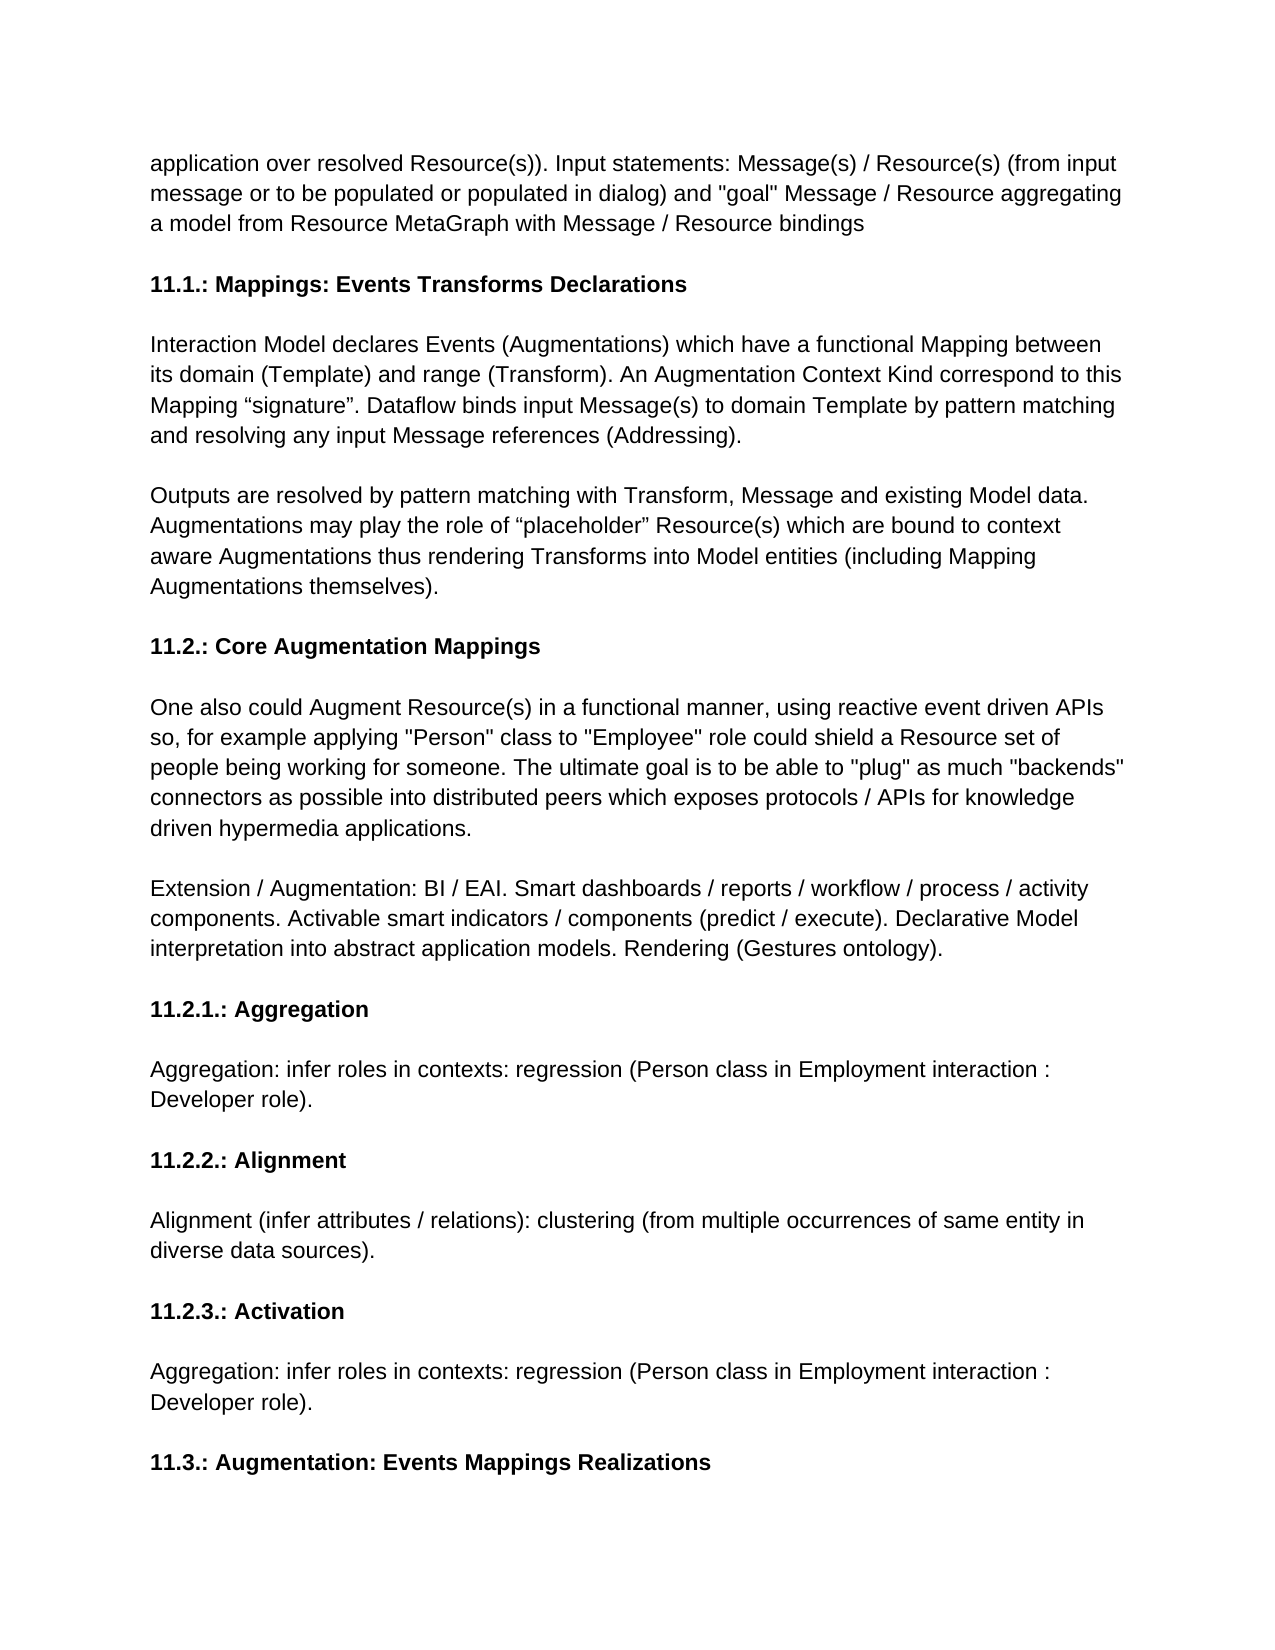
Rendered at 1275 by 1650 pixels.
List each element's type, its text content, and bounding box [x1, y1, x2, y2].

text 11.2.1.: Aggregation [150, 996, 1125, 1022]
text 11.1.: Mappings: Events Transforms Declarations [150, 271, 1125, 297]
text One also could Augment Resource(s) in a functional manner, using reactive event driven APIs so, for example applying "Person" class to "Employee" role could shield a Resource set of people being working for someone. The ultimate goal is to be able to "plug" as much "backends" connectors as possible into distributed peers which exposes protocols / APIs for knowledge driven hypermedia applications. [150, 694, 1125, 841]
text Aggregation: infer roles in contexts: regression (Person class in Employment interaction : Developer role). [150, 1056, 1125, 1113]
text Alignment (infer attributes / relations): clustering (from multiple occurrences of same entity in diverse data sources). [150, 1207, 1125, 1264]
text Outputs are resolved by pattern matching with Transform, Message and existing Model data. Augmentations may play the role of “placeholder” Resource(s) which are bound to context aware Augmentations thus rendering Transforms into Model entities (including Mapping Augmentations themselves). [150, 482, 1125, 599]
text Aggregation: infer roles in contexts: regression (Person class in Employment interaction : Developer role). [150, 1358, 1125, 1415]
text 11.2.3.: Activation [150, 1298, 1125, 1324]
text 11.3.: Augmentation: Events Mappings Realizations [150, 1449, 1125, 1475]
text 11.2.2.: Alignment [150, 1147, 1125, 1173]
text Extension / Augmentation: BI / EAI. Smart dashboards / reports / workflow / process / activity components. Activable smart indicators / components (predict / execute). Declarative Model interpretation into abstract application models. Rendering (Gestures ontology). [150, 875, 1125, 962]
text 11.2.: Core Augmentation Mappings [150, 633, 1125, 660]
text Interaction Model declares Events (Augmentations) which have a functional Mapping between its domain (Template) and range (Transform). An Augmentation Context Kind correspond to this Mapping “signature”. Dataflow binds input Message(s) to domain Template by pattern matching and resolving any input Message references (Addressing). [150, 331, 1125, 448]
